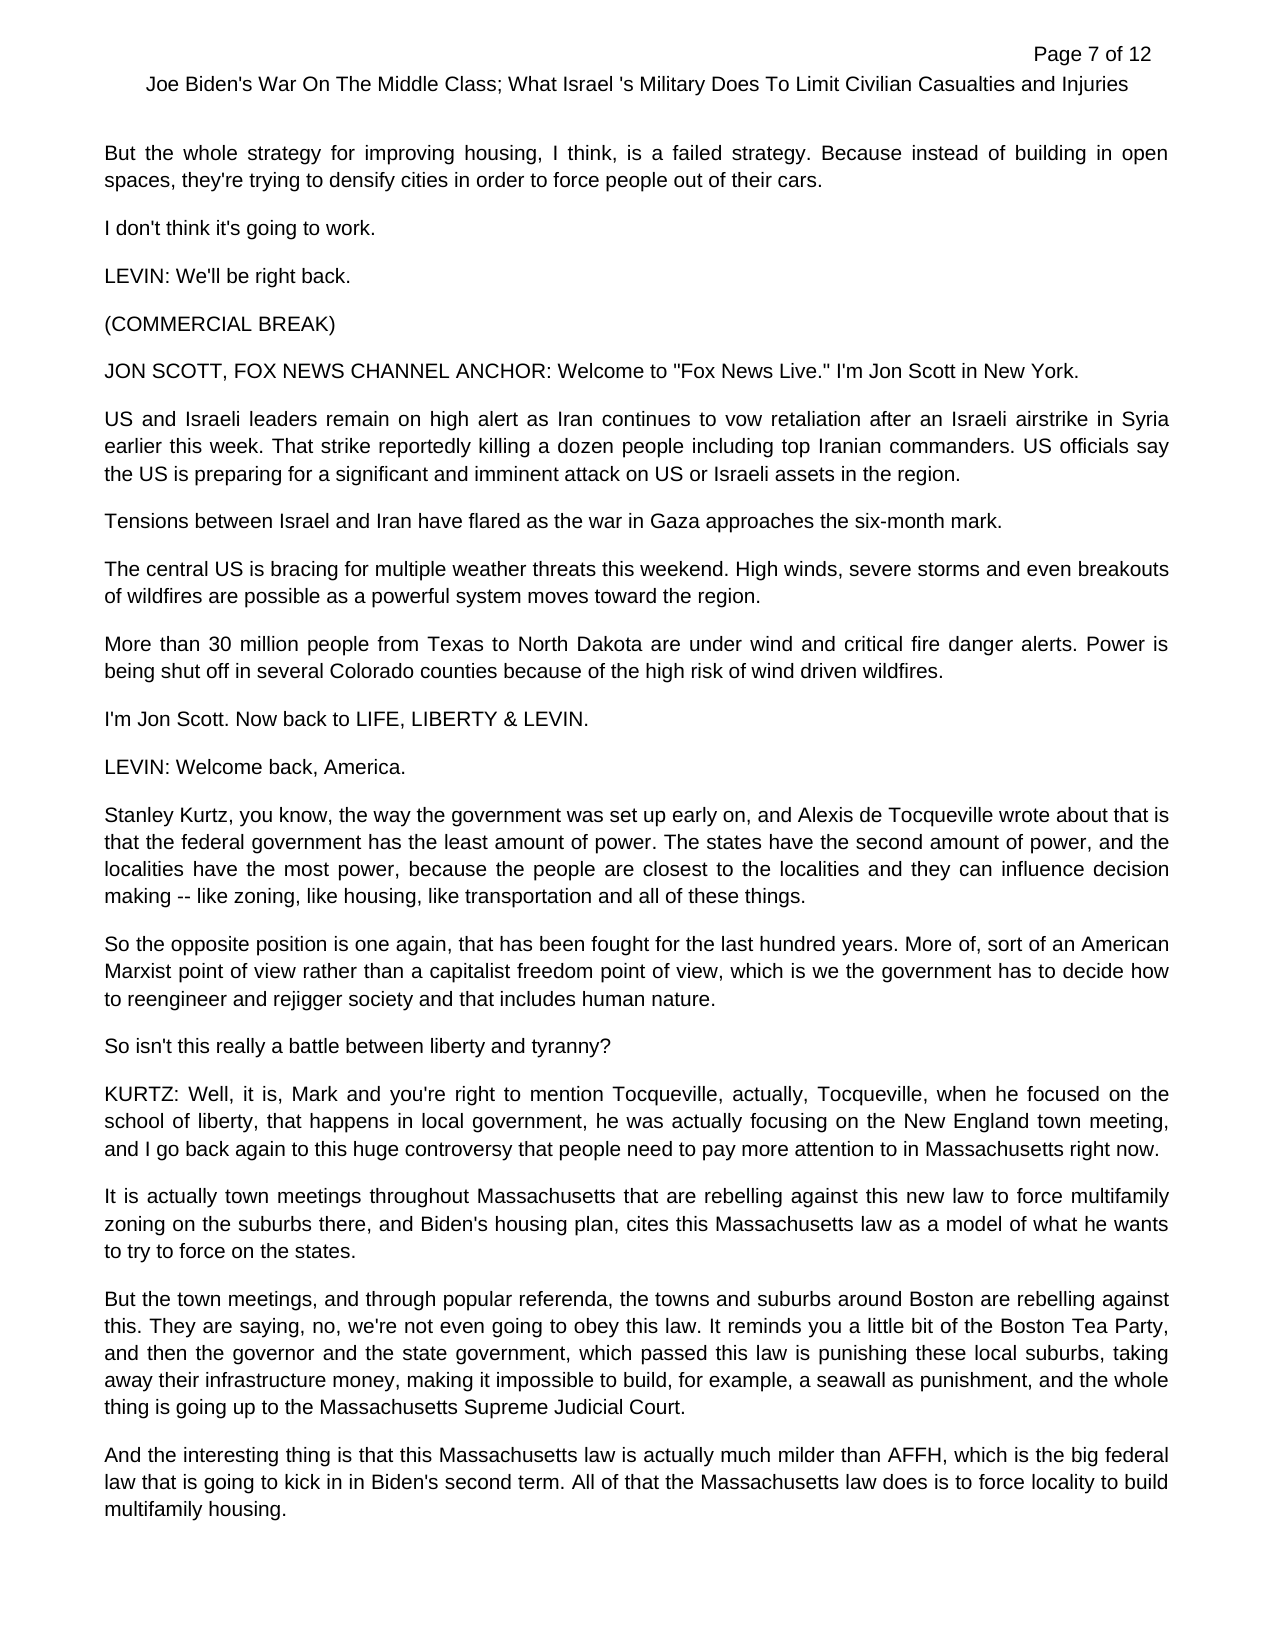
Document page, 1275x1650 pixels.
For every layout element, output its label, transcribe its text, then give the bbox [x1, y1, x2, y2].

text (COMMERCIAL BREAK) [104, 308, 1171, 335]
text More than 30 million people from Texas to North Dakota are under wind and critical fire danger alerts. Power is being shut off in several Colorado counties because of the high risk of wind driven wildfires. [104, 629, 1171, 683]
text I'm Jon Scott. Now back to LIFE, LIBERTY & LEVIN. [104, 704, 1171, 731]
text So the opposite position is one again, that has been fought for the last hundred years. More of, sort of an American Marxist point of view rather than a capitalist freedom point of view, which is we the government has to decide how to reengineer and rejigger society and that includes human nature. [104, 929, 1171, 1010]
text Tensions between Israel and Iran have flared as the war in Gaza approaches the six-month mark. [104, 506, 1171, 533]
text But the town meetings, and through popular referenda, the towns and suburbs around Boston are rebelling against this. They are saying, no, we're not even going to obey this law. It reminds you a little bit of the Boston Tea Party, and then the governor and the state government, which passed this law is punishing these local suburbs, taking away their infrastructure money, making it impossible to build, for example, a seawall as punishment, and the whole thing is going up to the Massachusetts Supreme Judicial Court. [104, 1283, 1171, 1419]
text Stanley Kurtz, you know, the way the government was set up early on, and Alexis de Tocqueville wrote about that is that the federal government has the least amount of power. The states have the second amount of power, and the localities have the most power, because the people are closest to the localities and they can influence decision making -- like zoning, like housing, like transportation and all of these things. [104, 800, 1171, 908]
text But the whole strategy for improving housing, I think, is a failed strategy. Because instead of building in open spaces, they're trying to densify cities in order to force people out of their cars. [104, 137, 1171, 192]
text And the interesting thing is that this Massachusetts law is actually much milder than AFFH, which is the big federal law that is going to kick in in Biden's second term. All of that the Massachusetts law does is to force locality to build multifamily housing. [104, 1439, 1171, 1521]
text LEVIN: We'll be right back. [104, 260, 1171, 287]
text So isn't this really a battle between liberty and tyranny? [104, 1031, 1171, 1058]
text LEVIN: Welcome back, America. [104, 752, 1171, 779]
text It is actually town meetings throughout Massachusetts that are rebelling against this new law to force multifamily zoning on the suburbs there, and Biden's housing plan, cites this Massachusetts law as a model of what he wants to try to force on the states. [104, 1181, 1171, 1262]
text I don't think it's going to work. [104, 212, 1171, 239]
text JON SCOTT, FOX NEWS CHANNEL ANCHOR: Welcome to "Fox News Live." I'm Jon Scott in New York. [104, 356, 1171, 383]
text The central US is bracing for multiple weather threats this weekend. High winds, severe storms and even breakouts of wildfires are possible as a powerful system moves toward the region. [104, 554, 1171, 608]
text KURTZ: Well, it is, Mark and you're right to mention Tocqueville, actually, Tocqueville, when he focused on the school of liberty, that happens in local government, he was actually focusing on the New England town meeting, and I go back again to this huge controversy that people need to pay more attention to in Massachusetts right now. [104, 1079, 1171, 1160]
text US and Israeli leaders remain on high alert as Iran continues to vow retaliation after an Israeli airstrike in Syria earlier this week. That strike reportedly killing a dozen people including top Iranian commanders. US officials say the US is preparing for a significant and imminent attack on US or Israeli assets in the region. [104, 404, 1171, 485]
